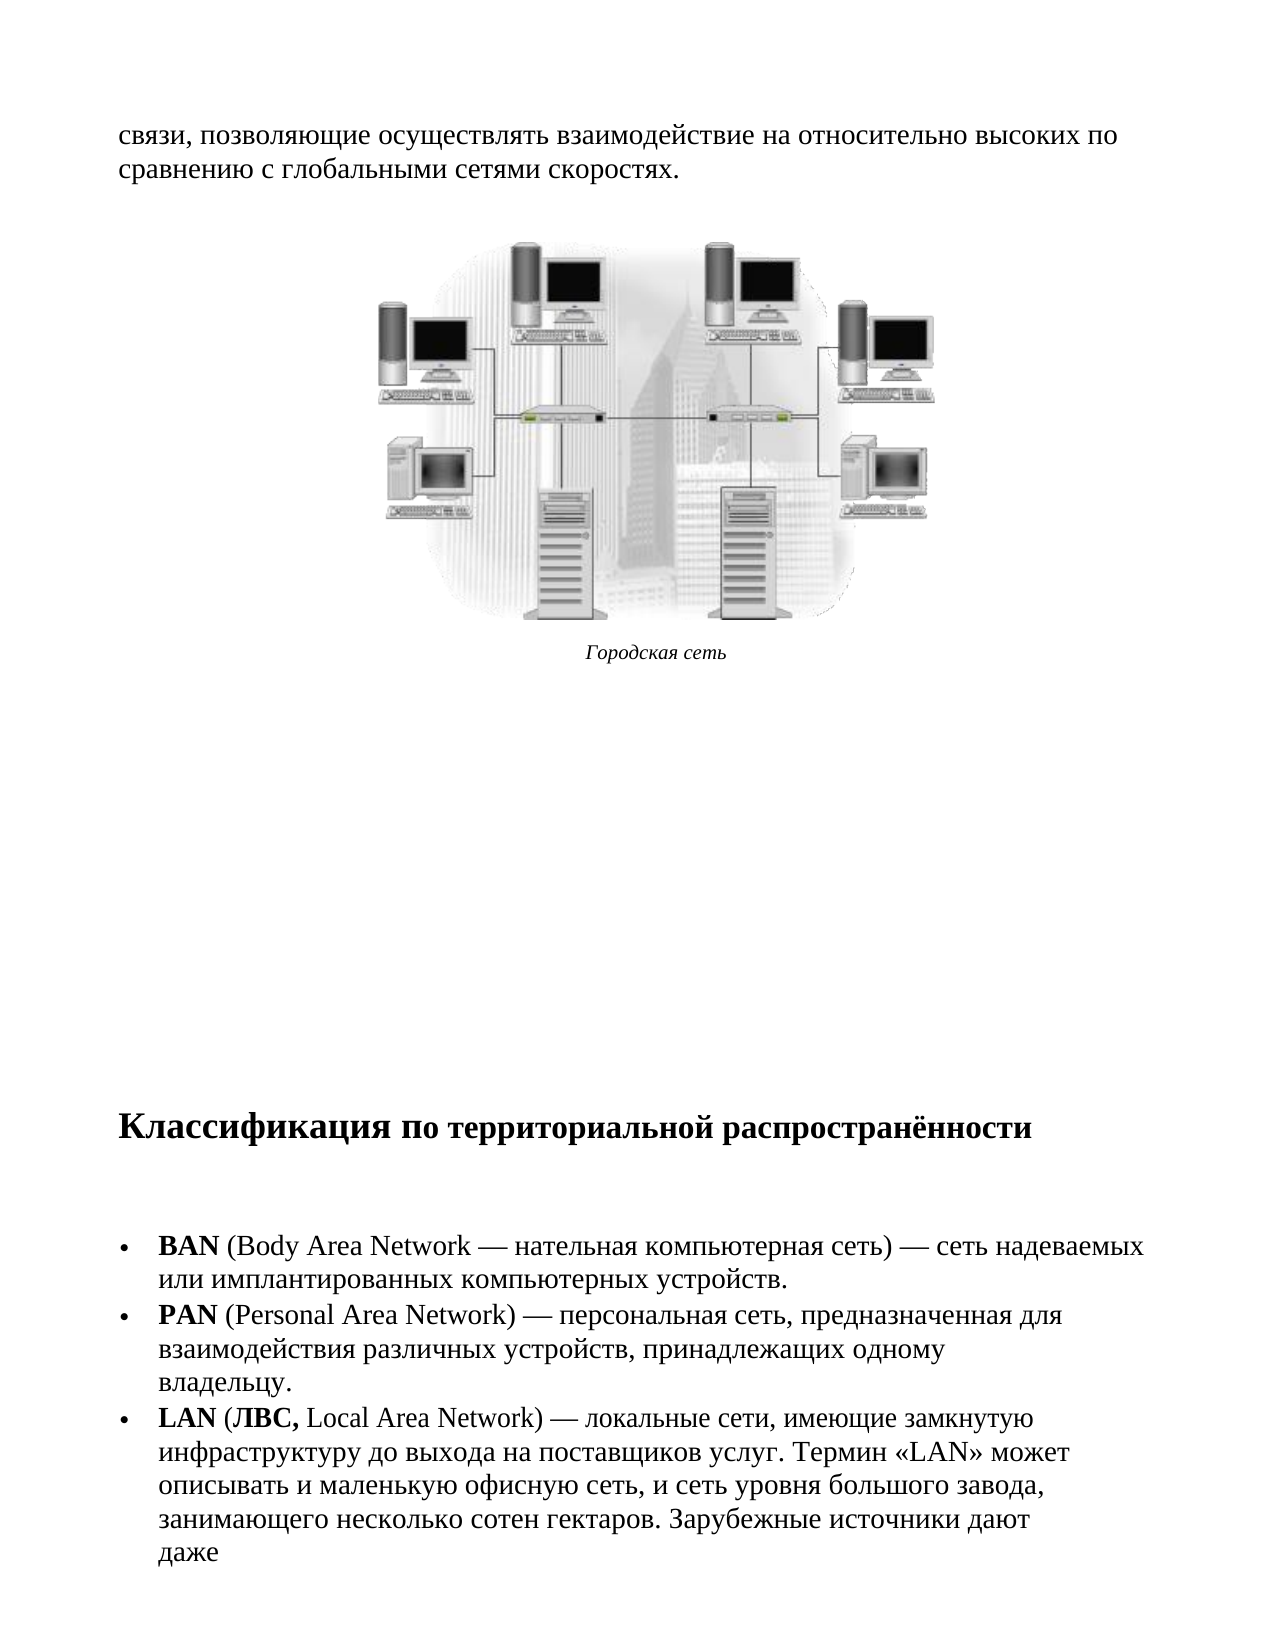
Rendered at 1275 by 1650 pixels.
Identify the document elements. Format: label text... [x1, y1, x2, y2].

text Классификация по территориальной распространённости [118, 1103, 1200, 1147]
list PAN (Personal Area Network) — персональная сеть, предназначенная для взаимодействия различных устройств, принадлежащих одному владельцу. [121, 1297, 1082, 1398]
list BAN (Body Area Network — нательная компьютерная сеть) — сеть надеваемых или имплантированных компьютерных устройств. [121, 1228, 1145, 1295]
picture [378, 242, 935, 620]
text связи, позволяющие осуществлять взаимодействие на относительно высоких по сравнению с глобальными сетями скоростях. [118, 117, 1200, 184]
list LAN (ЛВС, Local Area Network) — локальные сети, имеющие замкнутую инфраструктуру до выхода на поставщиков услуг. Термин «LAN» может описывать и маленькую офисную сеть, и сеть уровня большого завода, занимающего несколько сотен гектаров. Зарубежные источники дают даже [121, 1400, 1090, 1568]
